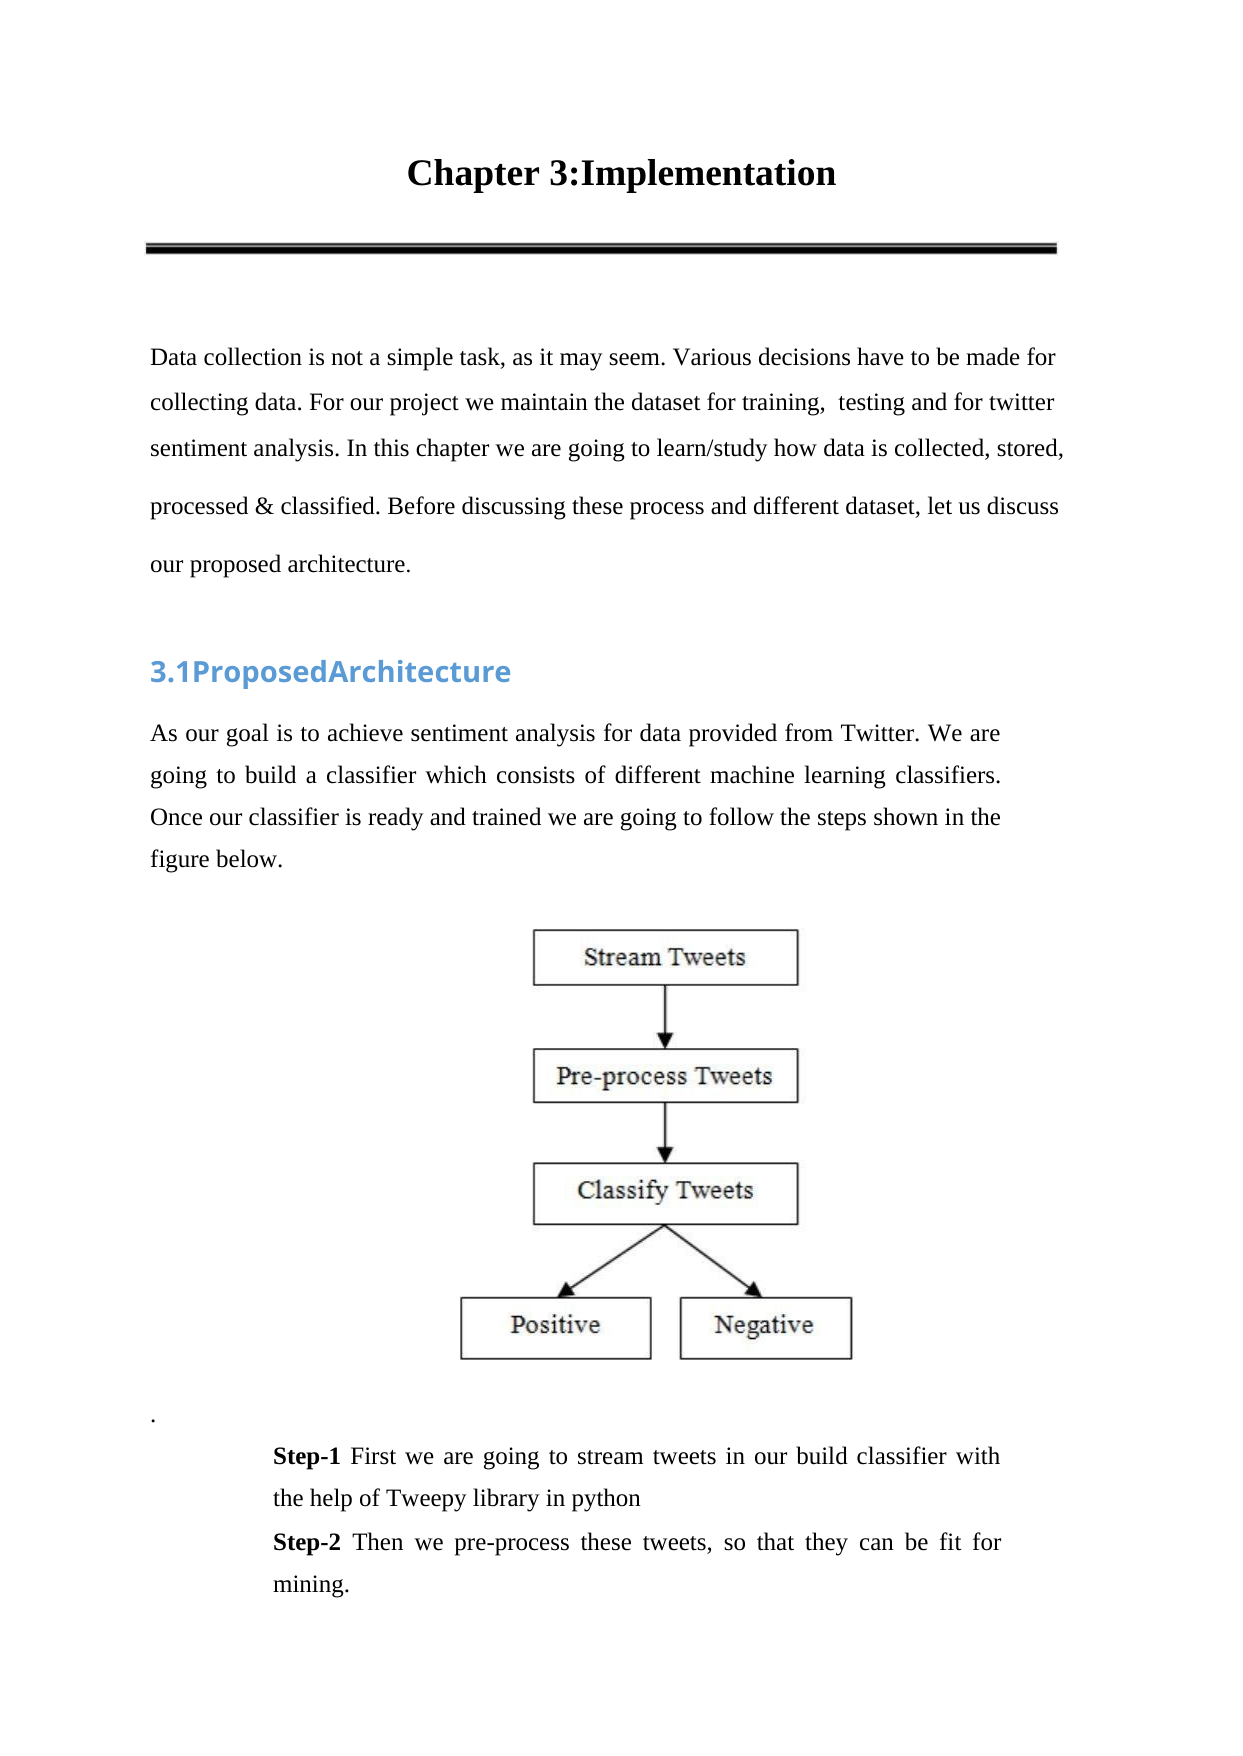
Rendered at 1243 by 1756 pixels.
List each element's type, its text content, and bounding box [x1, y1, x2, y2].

text Step-2 Then we pre-process these tweets, so that they can be fit for mining. [273, 1527, 1002, 1597]
text Data collection is not a simple task, as it may seem. Various decisions have to be made for [150, 342, 1093, 371]
text collecting data. For our project we maintain the dataset for training, testing and for twitter [150, 387, 1093, 416]
text Step-1 First we are going to stream tweets in our build classifier with the help of Tweepy library in python [273, 1441, 1002, 1511]
picture [144, 241, 1059, 256]
picture [451, 920, 871, 1372]
subtitle 3.1ProposedArchitecture [150, 652, 1002, 691]
text processed & classified. Before discussing these process and different dataset, let us discuss [150, 491, 1093, 519]
text Chapter 3:Implementation [150, 150, 1093, 193]
text As our goal is to achieve sentiment analysis for data provided from Twitter. We are going to build a classifier which consists of different machine learning classifiers. Once our classifier is ready and trained we are going to follow the steps shown in the figure below. [150, 718, 1002, 873]
text our proposed architecture. [150, 549, 1093, 577]
text sentiment analysis. In this chapter we are going to learn/study how data is collected, stored, [150, 433, 1093, 462]
